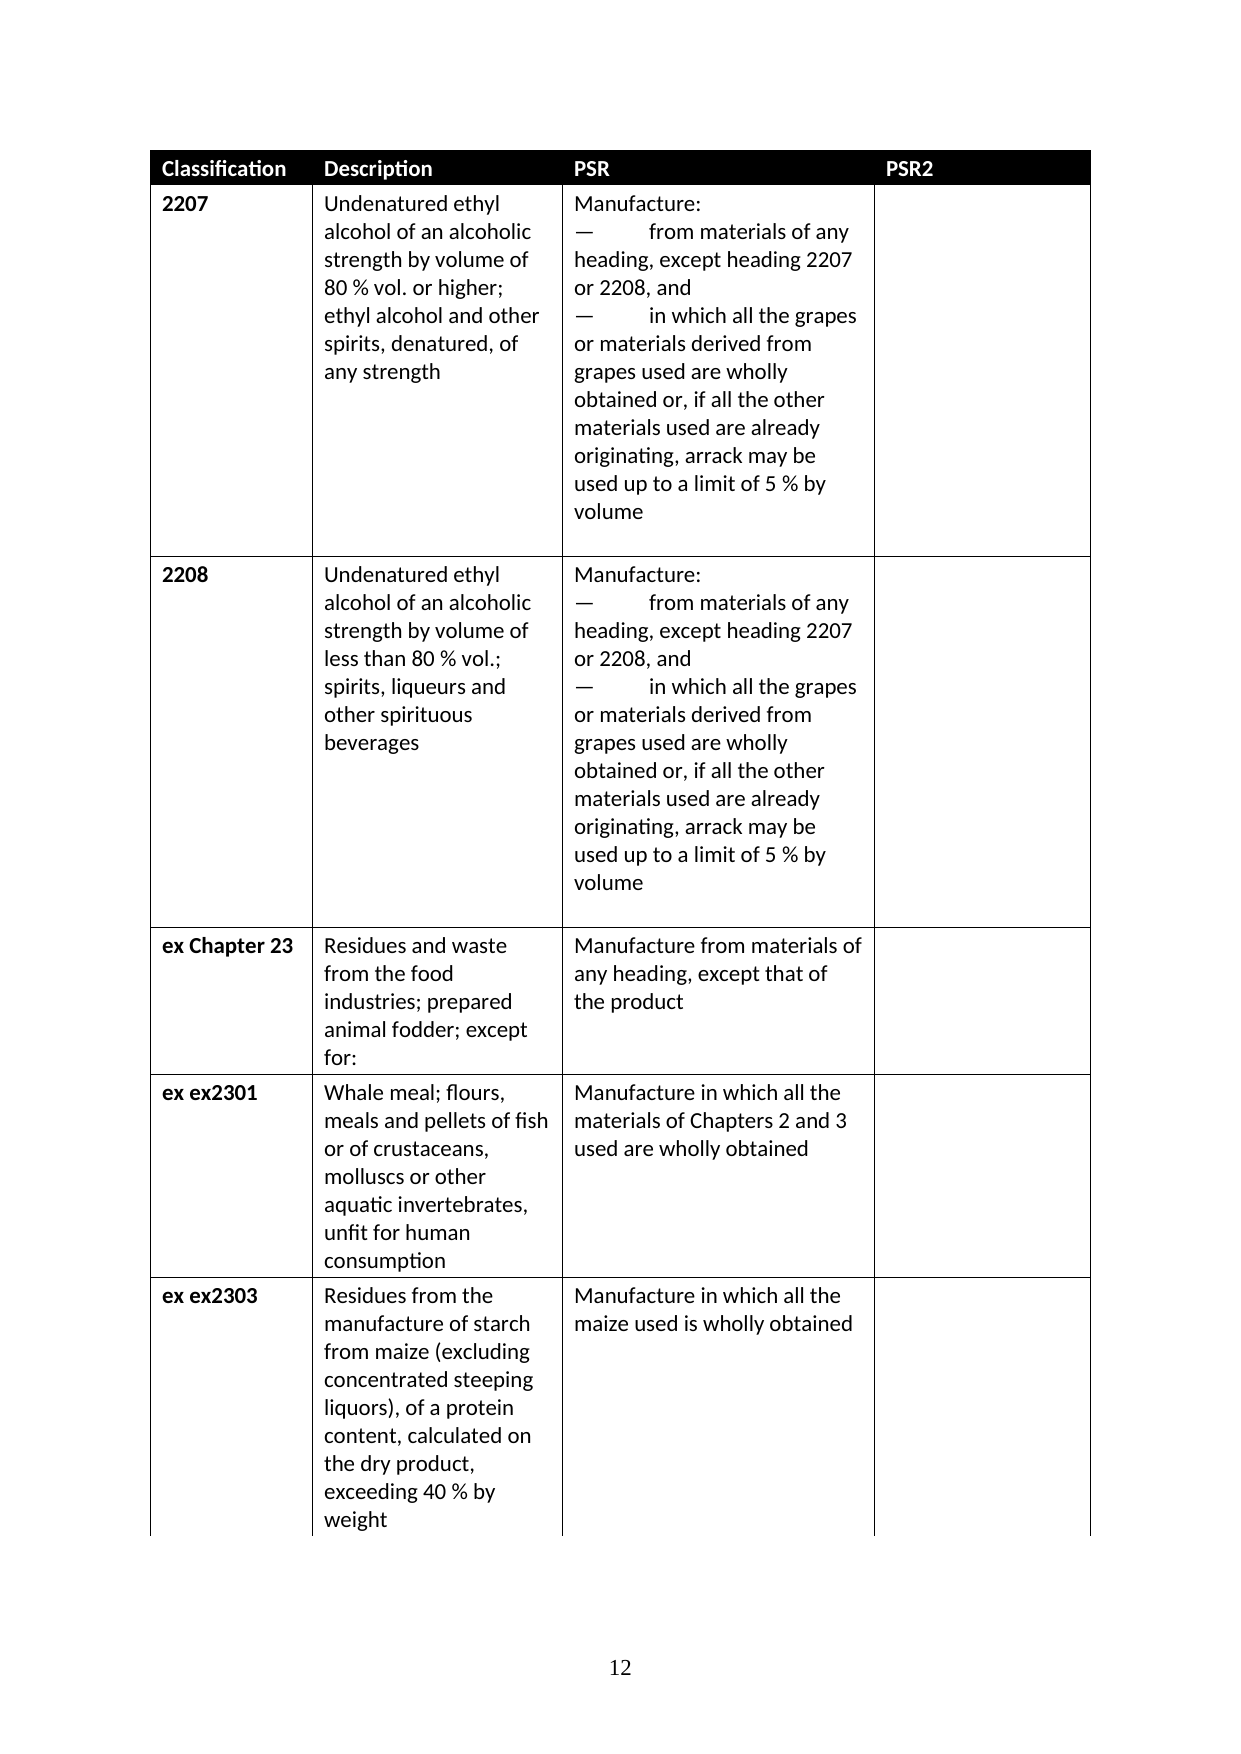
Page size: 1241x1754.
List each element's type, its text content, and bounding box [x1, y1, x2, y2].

table_cell [875, 185, 1090, 556]
table_cell Manufacture in which all the materials of Chapters 2 and 3 used are wholly obtained [563, 1075, 874, 1277]
table_header PSR2 [875, 151, 1090, 185]
table_header PSR [563, 151, 874, 185]
table_cell ex Chapter 23 [151, 928, 312, 1074]
table_header Classification [151, 151, 312, 185]
table_cell Whale meal; flours, meals and pellets of fish or of crustaceans, molluscs or other aquatic invertebrates, unfit for human consumption [313, 1075, 562, 1277]
table_cell Manufacture from materials of any heading, except that of the product [563, 928, 874, 1074]
table_cell Manufacture: — from materials of any heading, except heading 2207 or 2208, and — in which all the grapes or materials derived from grapes used are wholly obtained or, if all the other materials used are already originating, arrack may be used up to a limit of 5 % by volume [563, 557, 874, 927]
table_cell Undenatured ethyl alcohol of an alcoholic strength by volume of less than 80 % vol.; spirits, liqueurs and other spirituous beverages [313, 557, 562, 927]
table_cell [875, 928, 1090, 1074]
table_cell Manufacture in which all the maize used is wholly obtained [563, 1278, 874, 1536]
table_header Description [313, 151, 562, 185]
table_cell [875, 1075, 1090, 1277]
table_cell [875, 1278, 1090, 1536]
table_cell Undenatured ethyl alcohol of an alcoholic strength by volume of 80 % vol. or higher; ethyl alcohol and other spirits, denatured, of any strength [313, 185, 562, 556]
table_cell 2208 [151, 557, 312, 927]
table_cell Residues and waste from the food industries; prepared animal fodder; except for: [313, 928, 562, 1074]
table_cell ex ex2303 [151, 1278, 312, 1536]
table_cell Residues from the manufacture of starch from maize (excluding concentrated steeping liquors), of a protein content, calculated on the dry product, exceeding 40 % by weight [313, 1278, 562, 1536]
table_cell [875, 557, 1090, 927]
table_cell ex ex2301 [151, 1075, 312, 1277]
table_cell Manufacture: — from materials of any heading, except heading 2207 or 2208, and — in which all the grapes or materials derived from grapes used are wholly obtained or, if all the other materials used are already originating, arrack may be used up to a limit of 5 % by volume [563, 185, 874, 556]
table_cell 2207 [151, 185, 312, 556]
